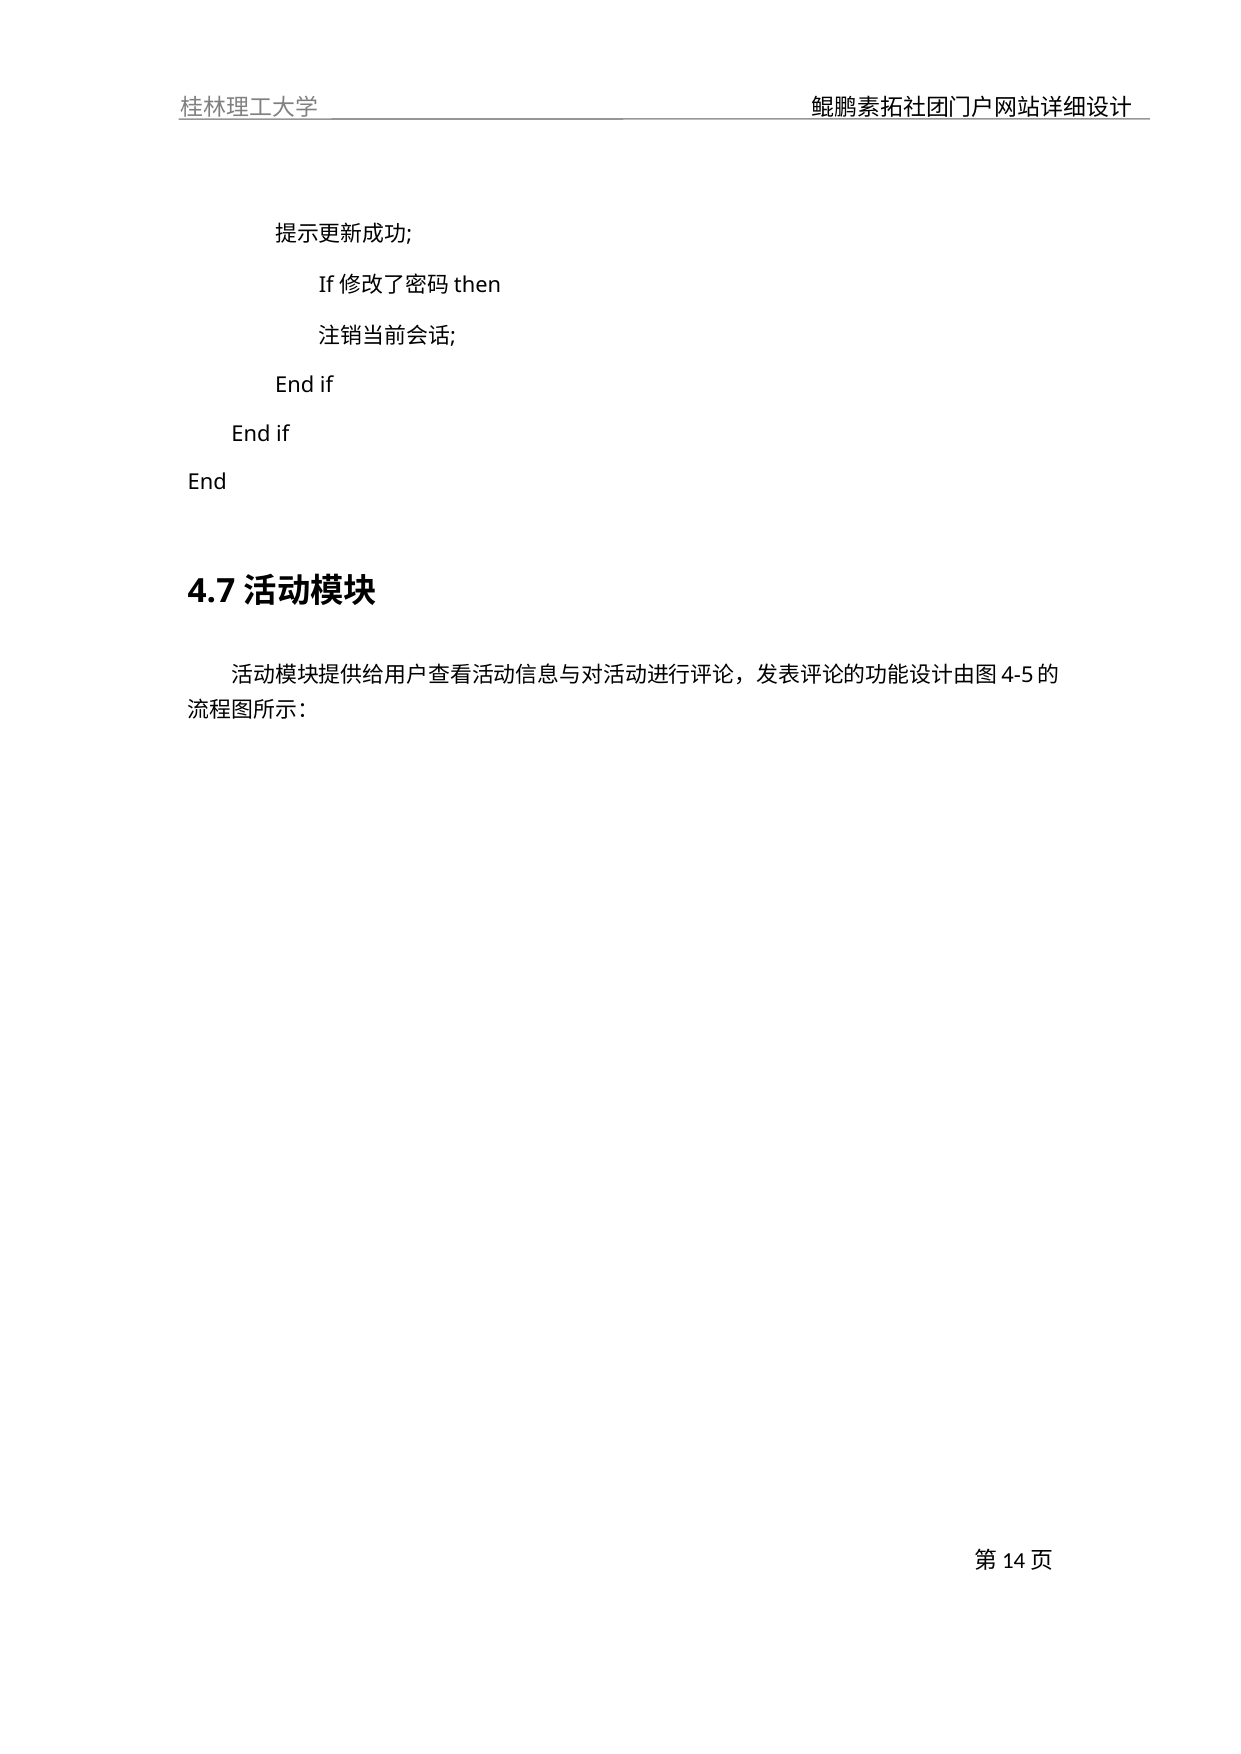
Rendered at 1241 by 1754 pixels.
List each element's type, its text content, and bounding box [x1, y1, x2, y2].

text If 修改了密码 then [187, 267, 1078, 299]
text 注销当前会话; [187, 318, 1078, 350]
subtitle 4.7 活动模块 [187, 564, 1078, 612]
text End if [187, 418, 1078, 447]
text 提示更新成功; [187, 216, 1078, 248]
text End [187, 466, 1078, 496]
text End if [187, 369, 1078, 399]
text 活动模块提供给用户查看活动信息与对活动进行评论，发表评论的功能设计由图4-5的流程图所示： [187, 657, 1076, 723]
